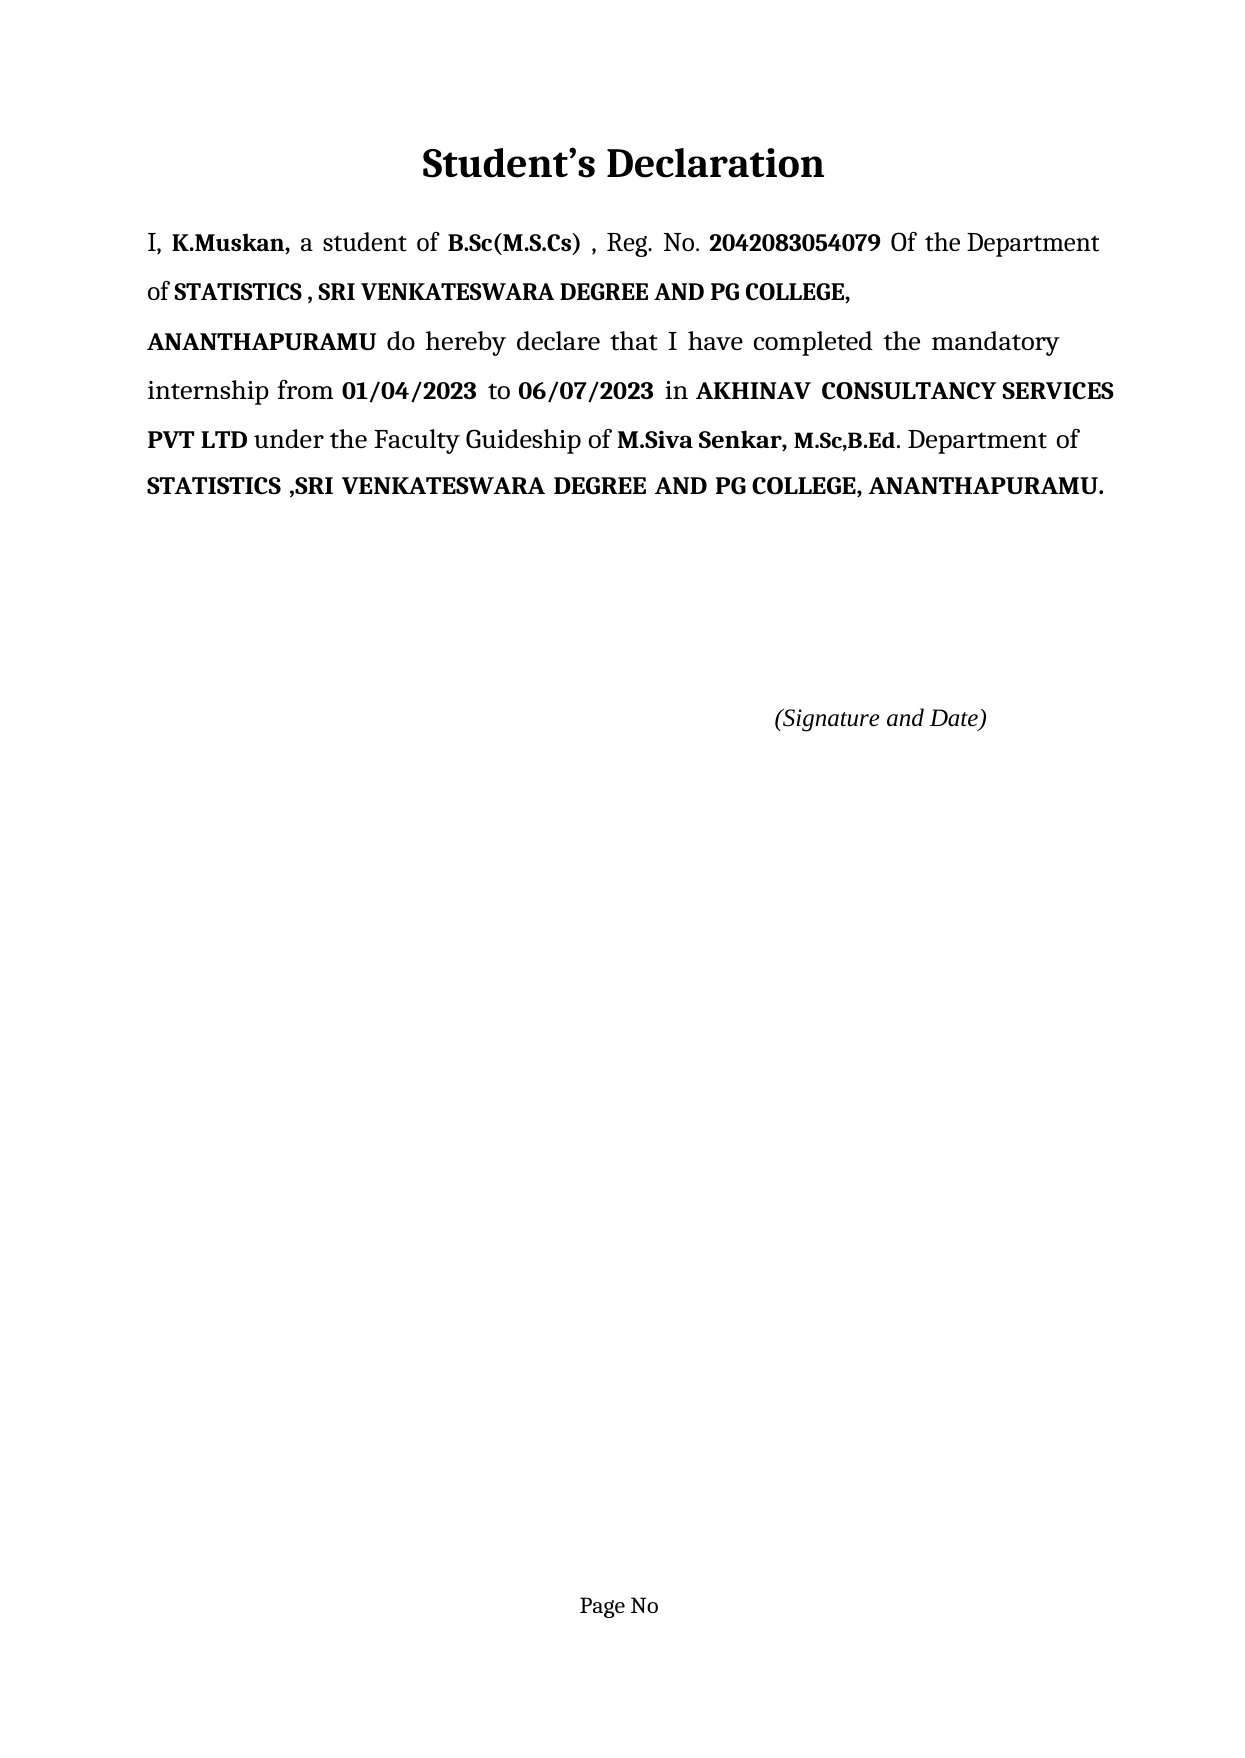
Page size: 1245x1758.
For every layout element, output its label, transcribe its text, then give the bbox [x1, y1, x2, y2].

subtitle Student’s Declaration [135, 140, 1112, 188]
text Page No [378, 1593, 859, 1619]
text ANANTHAPURAMU do hereby declare that I have completed the mandatory internship from 01/04/2023 to 06/07/2023 in AKHINAV CONSULTANCY SERVICES PVT LTD under the Faculty Guideship of M.Siva Senkar, M.Sc,B.Ed. Department of STATISTICS ,SRI VENKATESWARA DEGREE AND PG COLLEGE, ANANTHAPURAMU. [147, 326, 1120, 500]
text I, K.Muskan, a student of B.Sc(M.S.Cs) , Reg. No. 2042083054079 Of the Department of STATISTICS , SRI VENKATESWARA DEGREE AND PG COLLEGE, [147, 227, 1120, 307]
text (Signature and Date) [774, 703, 1120, 732]
